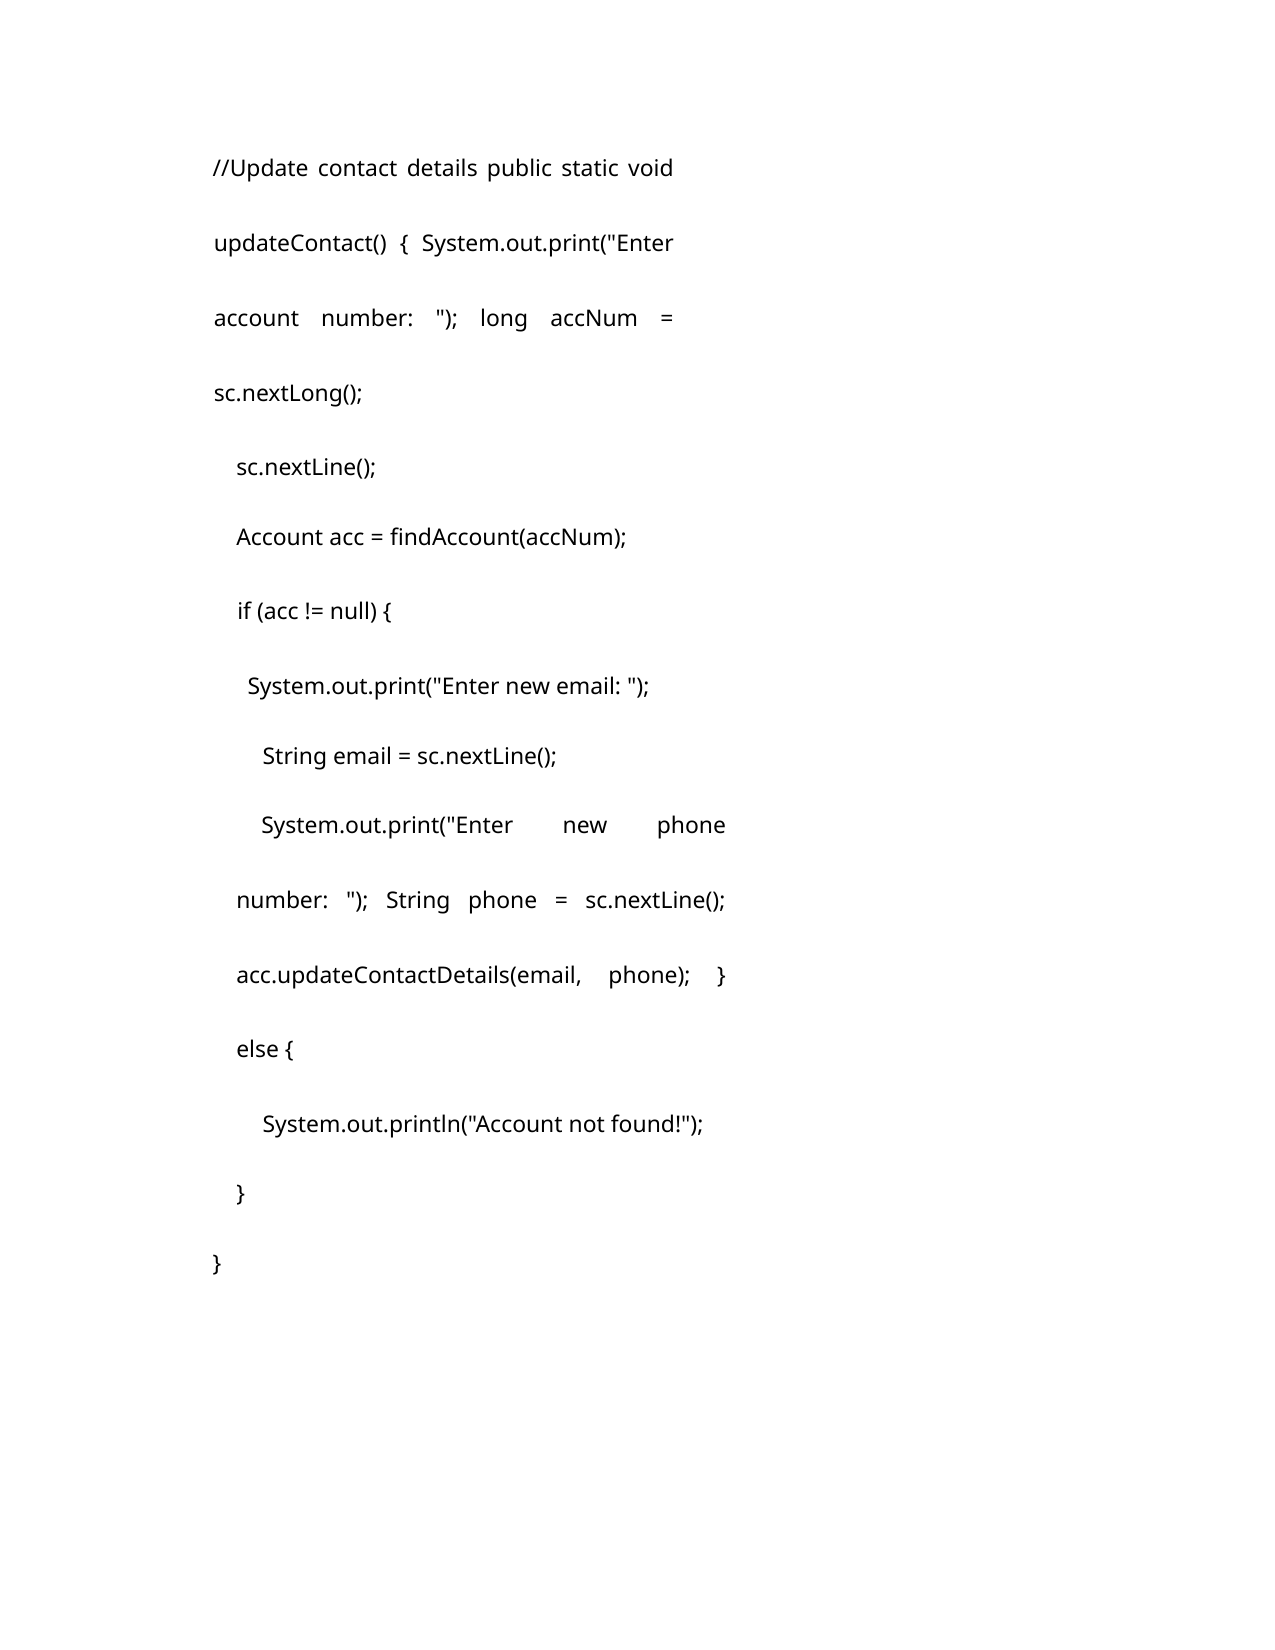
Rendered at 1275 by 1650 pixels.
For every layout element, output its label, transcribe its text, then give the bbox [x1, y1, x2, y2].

text String email = sc.nextLine(); [262, 740, 1065, 771]
text } [212, 1247, 1065, 1278]
text Account acc = findAccount(accNum); if (acc != null) { [236, 521, 627, 627]
text System.out.print("Enter new email: "); [187, 670, 709, 701]
text System.out.println("Account not found!"); [262, 1108, 1065, 1139]
text System.out.print("Enter new phone number: "); String phone = sc.nextLine(); acc.updateContactDetails(email, phone); } else { [236, 809, 726, 1064]
text sc.nextLine(); [236, 451, 1065, 482]
text } [236, 1177, 1065, 1209]
text //Update contact details public static void updateContact() { System.out.print("Enter account number: "); long accNum = sc.nextLong(); [212, 152, 674, 408]
